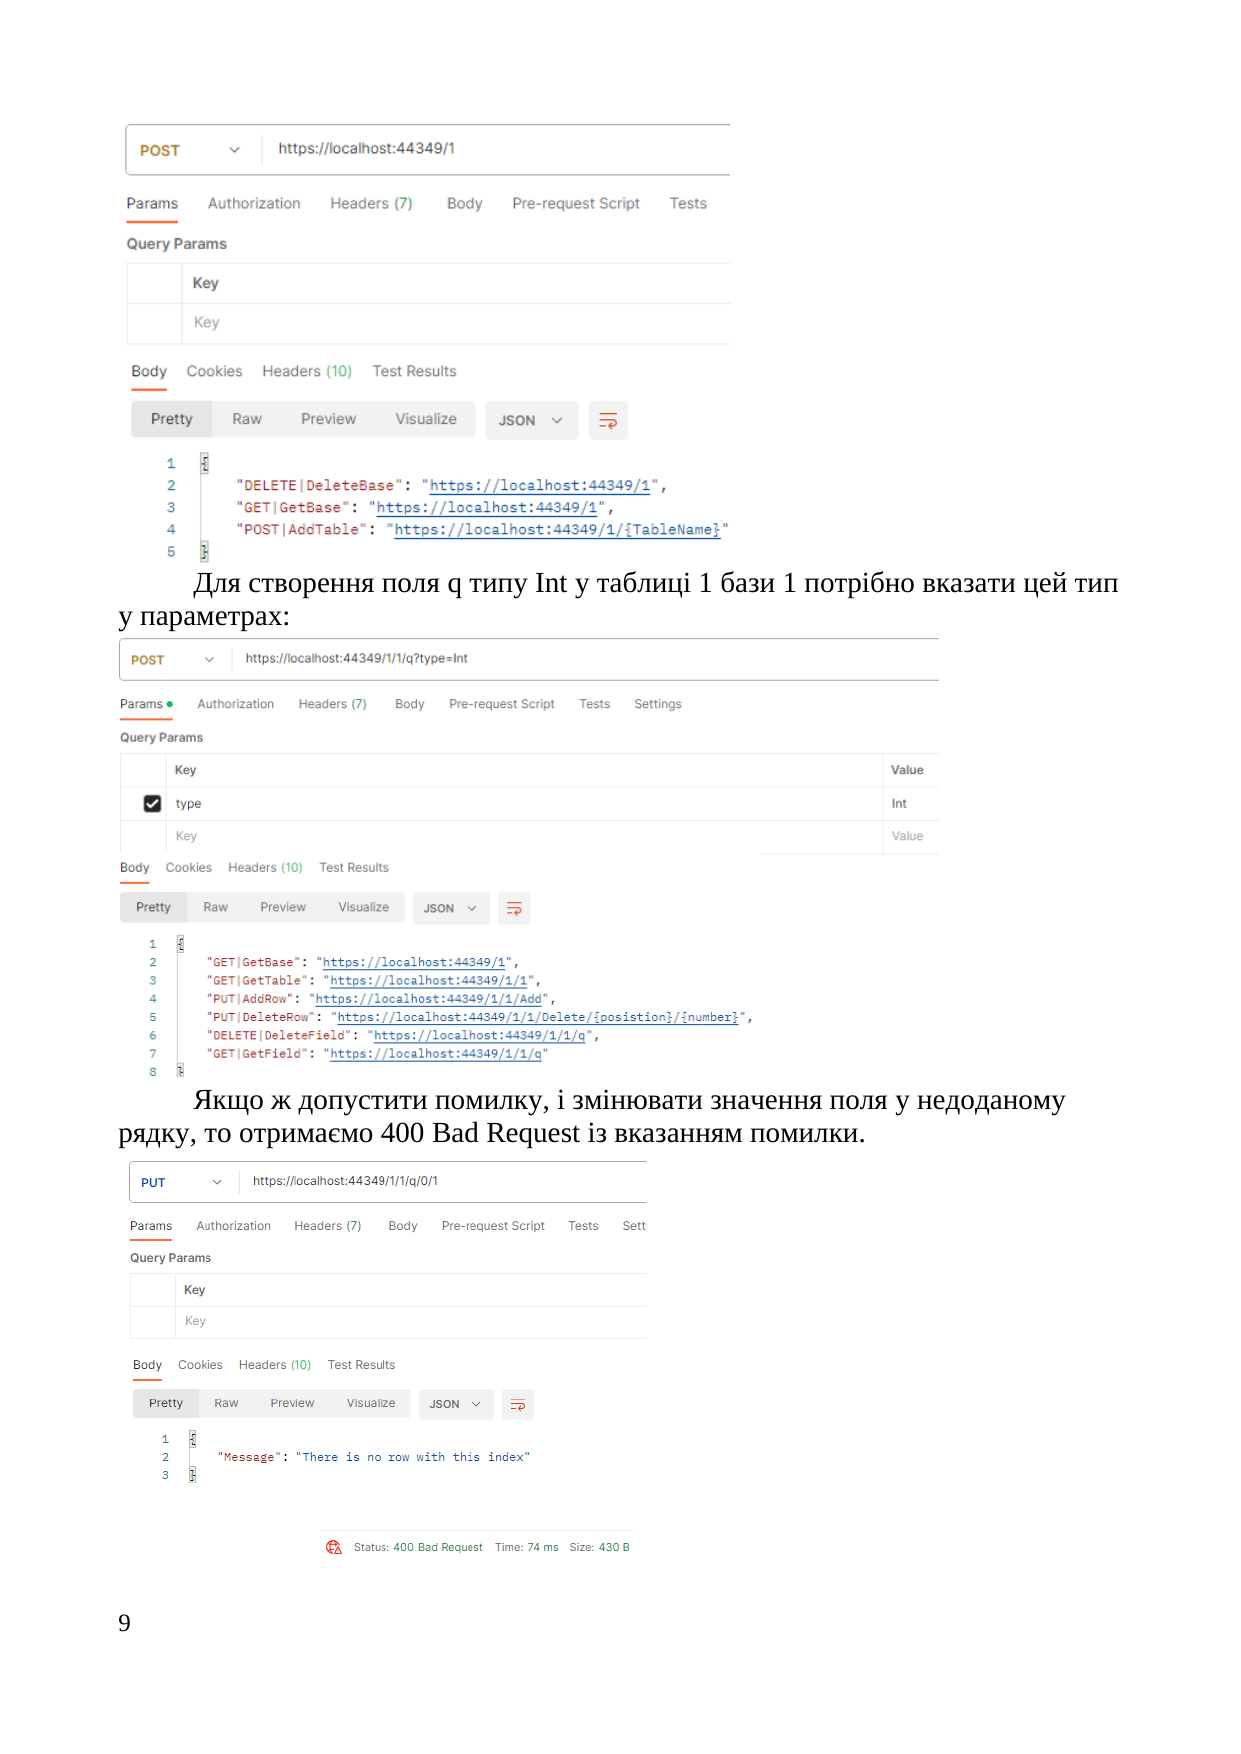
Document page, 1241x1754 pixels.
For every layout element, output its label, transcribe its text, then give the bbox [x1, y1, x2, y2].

picture [118, 632, 939, 1082]
text Якщо ж допустити помилку, і змінювати значення поля у недоданому рядку, то отримаємо 400 Bad Request із вказанням помилки. [118, 1082, 1122, 1149]
picture [118, 118, 731, 565]
picture [118, 1149, 647, 1566]
text Для створення поля q типу Int у таблиці 1 бази 1 потрібно вказати цей тип у параметрах: [118, 565, 1122, 632]
